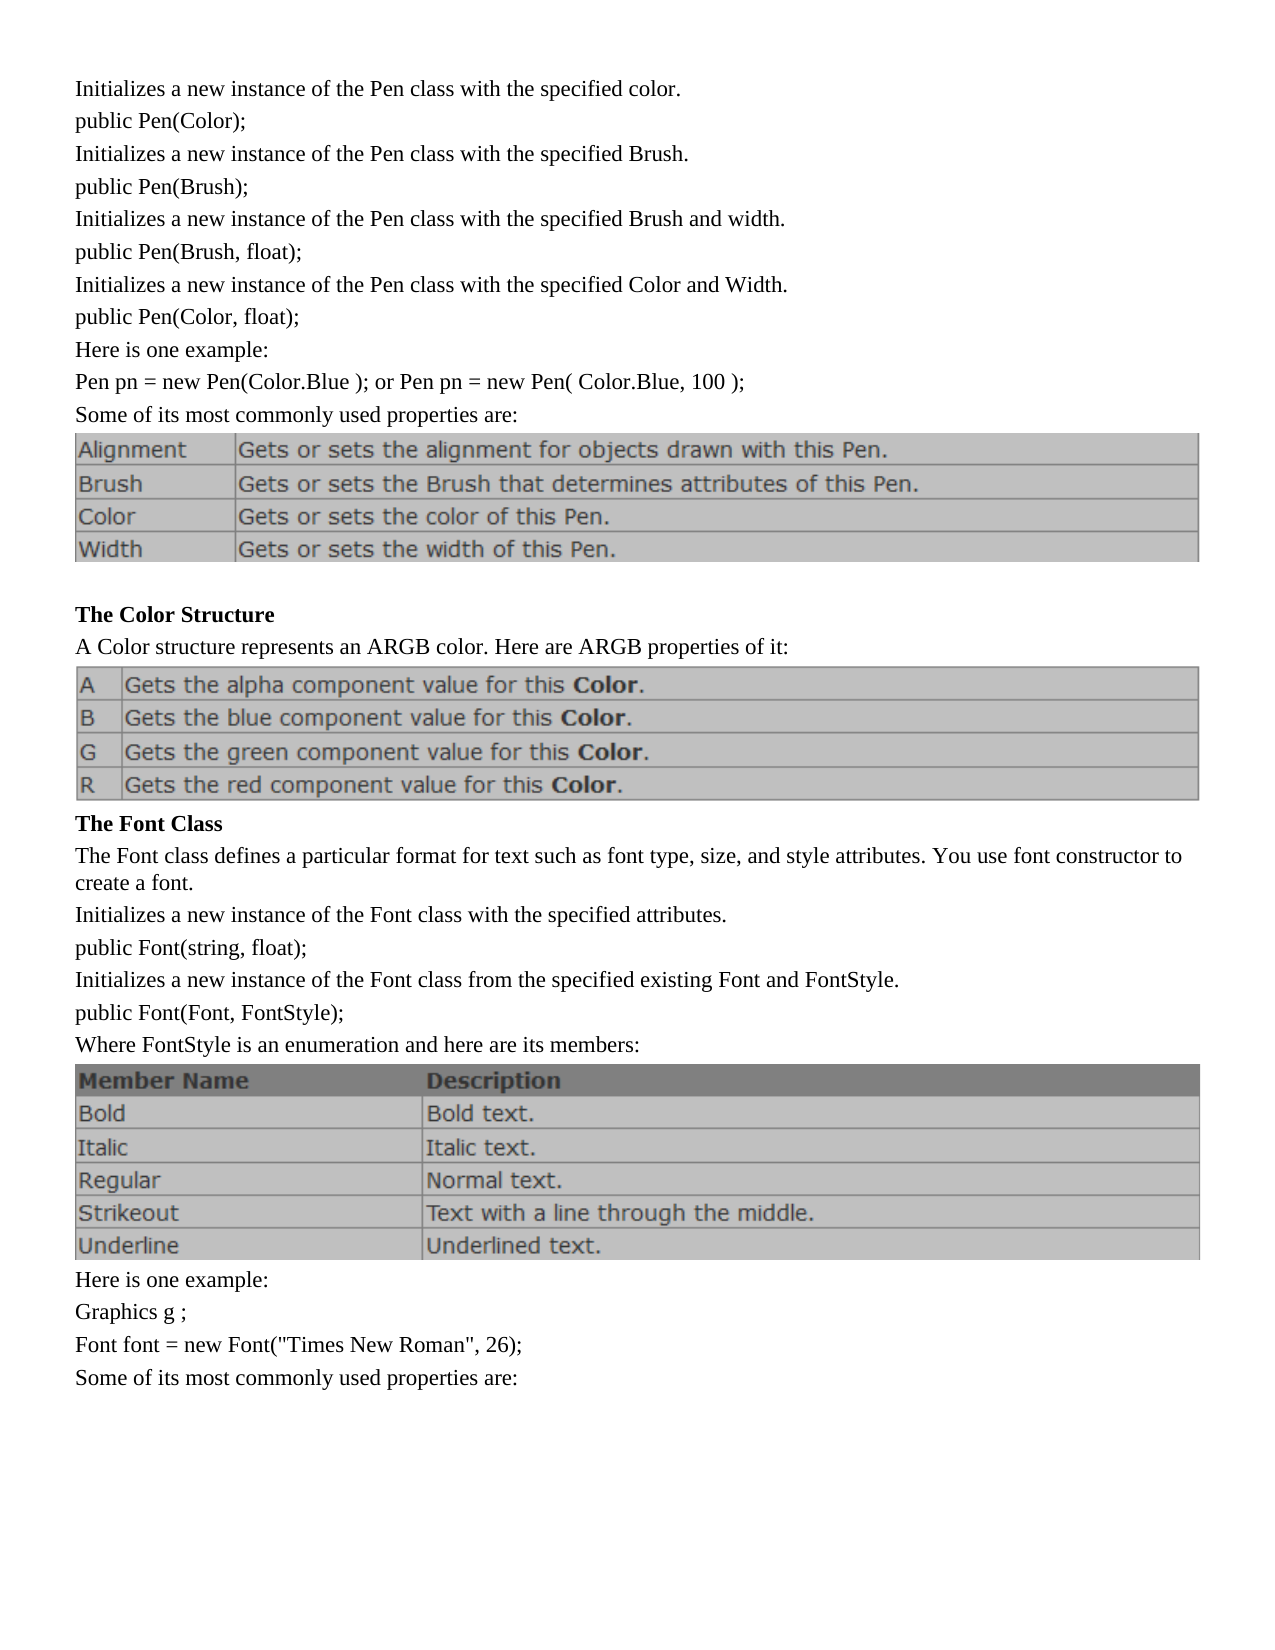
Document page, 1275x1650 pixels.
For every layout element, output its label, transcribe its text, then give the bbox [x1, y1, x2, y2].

text Here is one example: [75, 336, 1200, 362]
text Pen pn = new Pen(Color.Blue ); or Pen pn = new Pen( Color.Blue, 100 ); [75, 368, 1200, 395]
text The Font class defines a particular format for text such as font type, size, and style attributes. You use font constructor to create a font. [75, 842, 1200, 895]
text Some of its most commonly used properties are: [75, 1363, 1200, 1390]
text public Pen(Brush); [75, 173, 1200, 199]
text public Pen(Color); [75, 108, 1200, 134]
text Initializes a new instance of the Font class from the specified existing Font and FontStyle. [75, 966, 1200, 993]
text Initializes a new instance of the Pen class with the specified Color and Width. [75, 271, 1200, 297]
text Initializes a new instance of the Pen class with the specified color. [75, 75, 1200, 101]
picture [75, 665, 1200, 804]
text Where FontStyle is an enumeration and here are its members: [75, 1032, 1200, 1058]
text The Color Structure [75, 601, 1200, 627]
text Initializes a new instance of the Font class with the specified attributes. [75, 901, 1200, 927]
picture [75, 1064, 1200, 1260]
text public Pen(Brush, float); [75, 238, 1200, 264]
text Font font = new Font("Times New Roman", 26); [75, 1331, 1200, 1357]
text Graphics g ; [75, 1298, 1200, 1325]
text Initializes a new instance of the Pen class with the specified Brush and width. [75, 205, 1200, 232]
text Here is one example: [75, 1266, 1200, 1292]
text The Font Class [75, 809, 1200, 836]
picture [75, 433, 1200, 562]
text Some of its most commonly used properties are: [75, 401, 1200, 427]
text public Font(string, float); [75, 934, 1200, 960]
text public Font(Font, FontStyle); [75, 999, 1200, 1025]
text A Color structure represents an ARGB color. Here are ARGB properties of it: [75, 633, 1200, 659]
text public Pen(Color, float); [75, 303, 1200, 329]
text Initializes a new instance of the Pen class with the specified Brush. [75, 140, 1200, 167]
